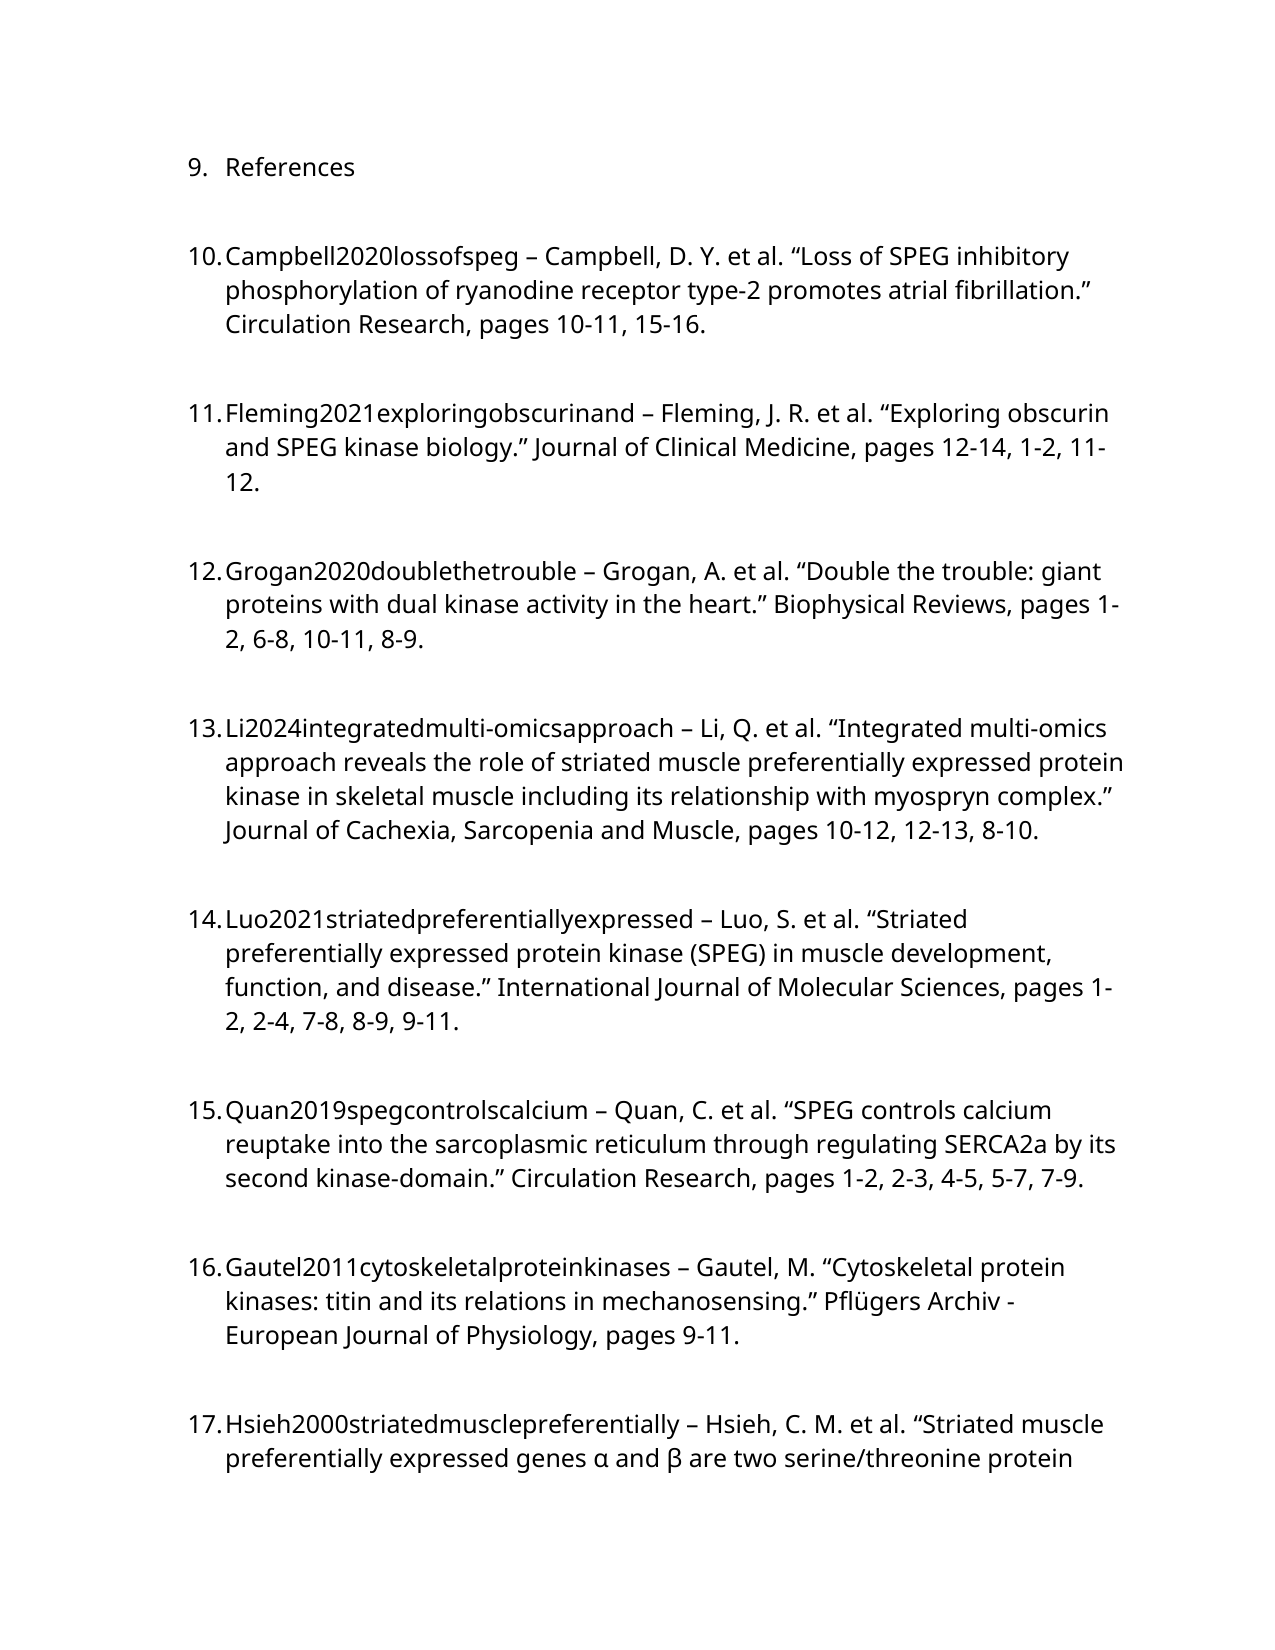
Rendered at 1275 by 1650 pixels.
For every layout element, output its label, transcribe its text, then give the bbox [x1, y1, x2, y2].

list References [187, 150, 1125, 218]
list Li2024integratedmulti‐omicsapproach – Li, Q. et al. “Integrated multi‐omics approach reveals the role of striated muscle preferentially expressed protein kinase in skeletal muscle including its relationship with myospryn complex.” Journal of Cachexia, Sarcopenia and Muscle, pages 10-12, 12-13, 8-10. [187, 710, 1125, 881]
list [187, 1407, 1125, 1475]
list Campbell2020lossofspeg – Campbell, D. Y. et al. “Loss of SPEG inhibitory phosphorylation of ryanodine receptor type-2 promotes atrial fibrillation.” Circulation Research, pages 10-11, 15-16. [187, 239, 1125, 375]
list Grogan2020doublethetrouble – Grogan, A. et al. “Double the trouble: giant proteins with dual kinase activity in the heart.” Biophysical Reviews, pages 1-2, 6-8, 10-11, 8-9. [187, 553, 1125, 689]
list Fleming2021exploringobscurinand – Fleming, J. R. et al. “Exploring obscurin and SPEG kinase biology.” Journal of Clinical Medicine, pages 12-14, 1-2, 11-12. [187, 396, 1125, 532]
list Gautel2011cytoskeletalproteinkinases – Gautel, M. “Cytoskeletal protein kinases: titin and its relations in mechanosensing.” Pflügers Archiv - European Journal of Physiology, pages 9-11. [187, 1249, 1125, 1386]
list Luo2021striatedpreferentiallyexpressed – Luo, S. et al. “Striated preferentially expressed protein kinase (SPEG) in muscle development, function, and disease.” International Journal of Molecular Sciences, pages 1-2, 2-4, 7-8, 8-9, 9-11. [187, 901, 1125, 1072]
list Quan2019spegcontrolscalcium – Quan, C. et al. “SPEG controls calcium reuptake into the sarcoplasmic reticulum through regulating SERCA2a by its second kinase-domain.” Circulation Research, pages 1-2, 2-3, 4-5, 5-7, 7-9. [187, 1092, 1125, 1229]
